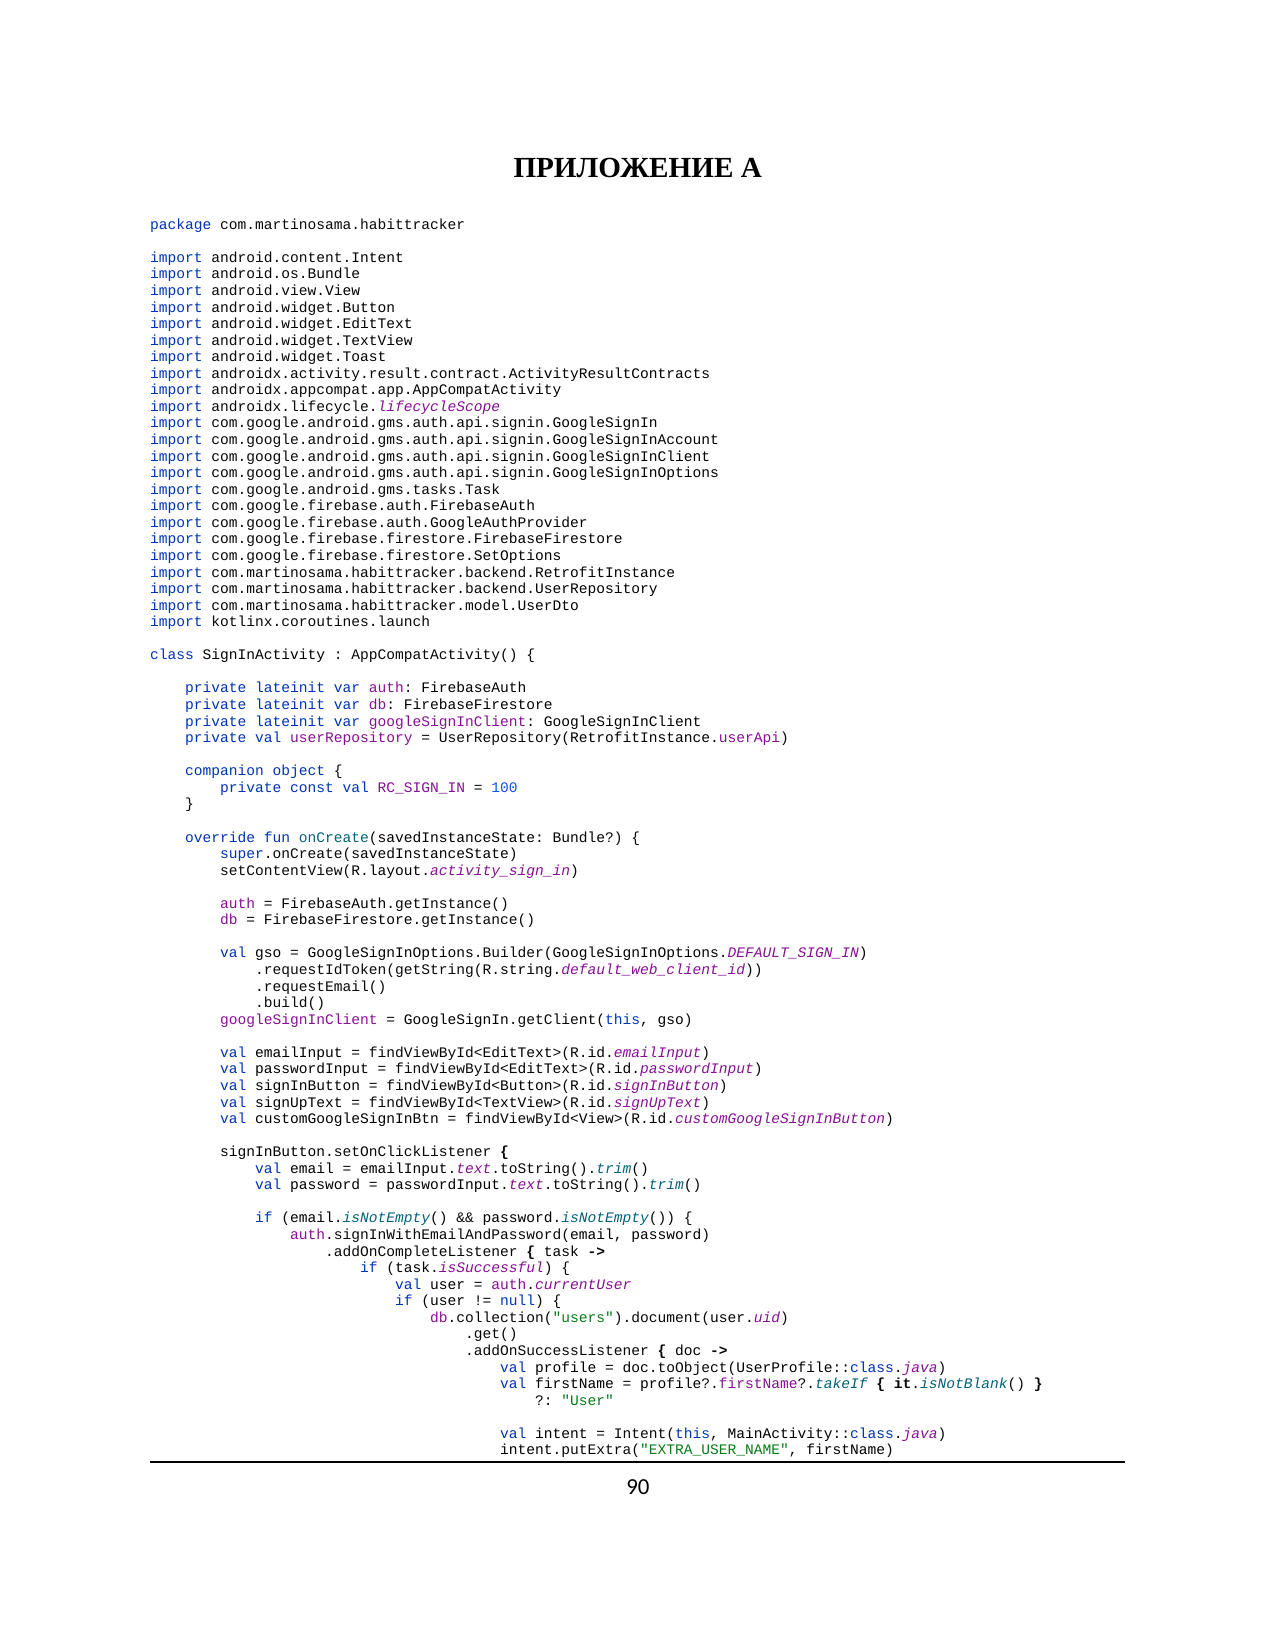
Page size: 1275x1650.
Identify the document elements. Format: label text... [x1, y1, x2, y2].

text ПРИЛОЖЕНИЕ А [150, 150, 1125, 183]
picture [317, 832, 324, 839]
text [150, 217, 1125, 1461]
picture [352, 1214, 359, 1222]
picture [588, 1214, 594, 1222]
